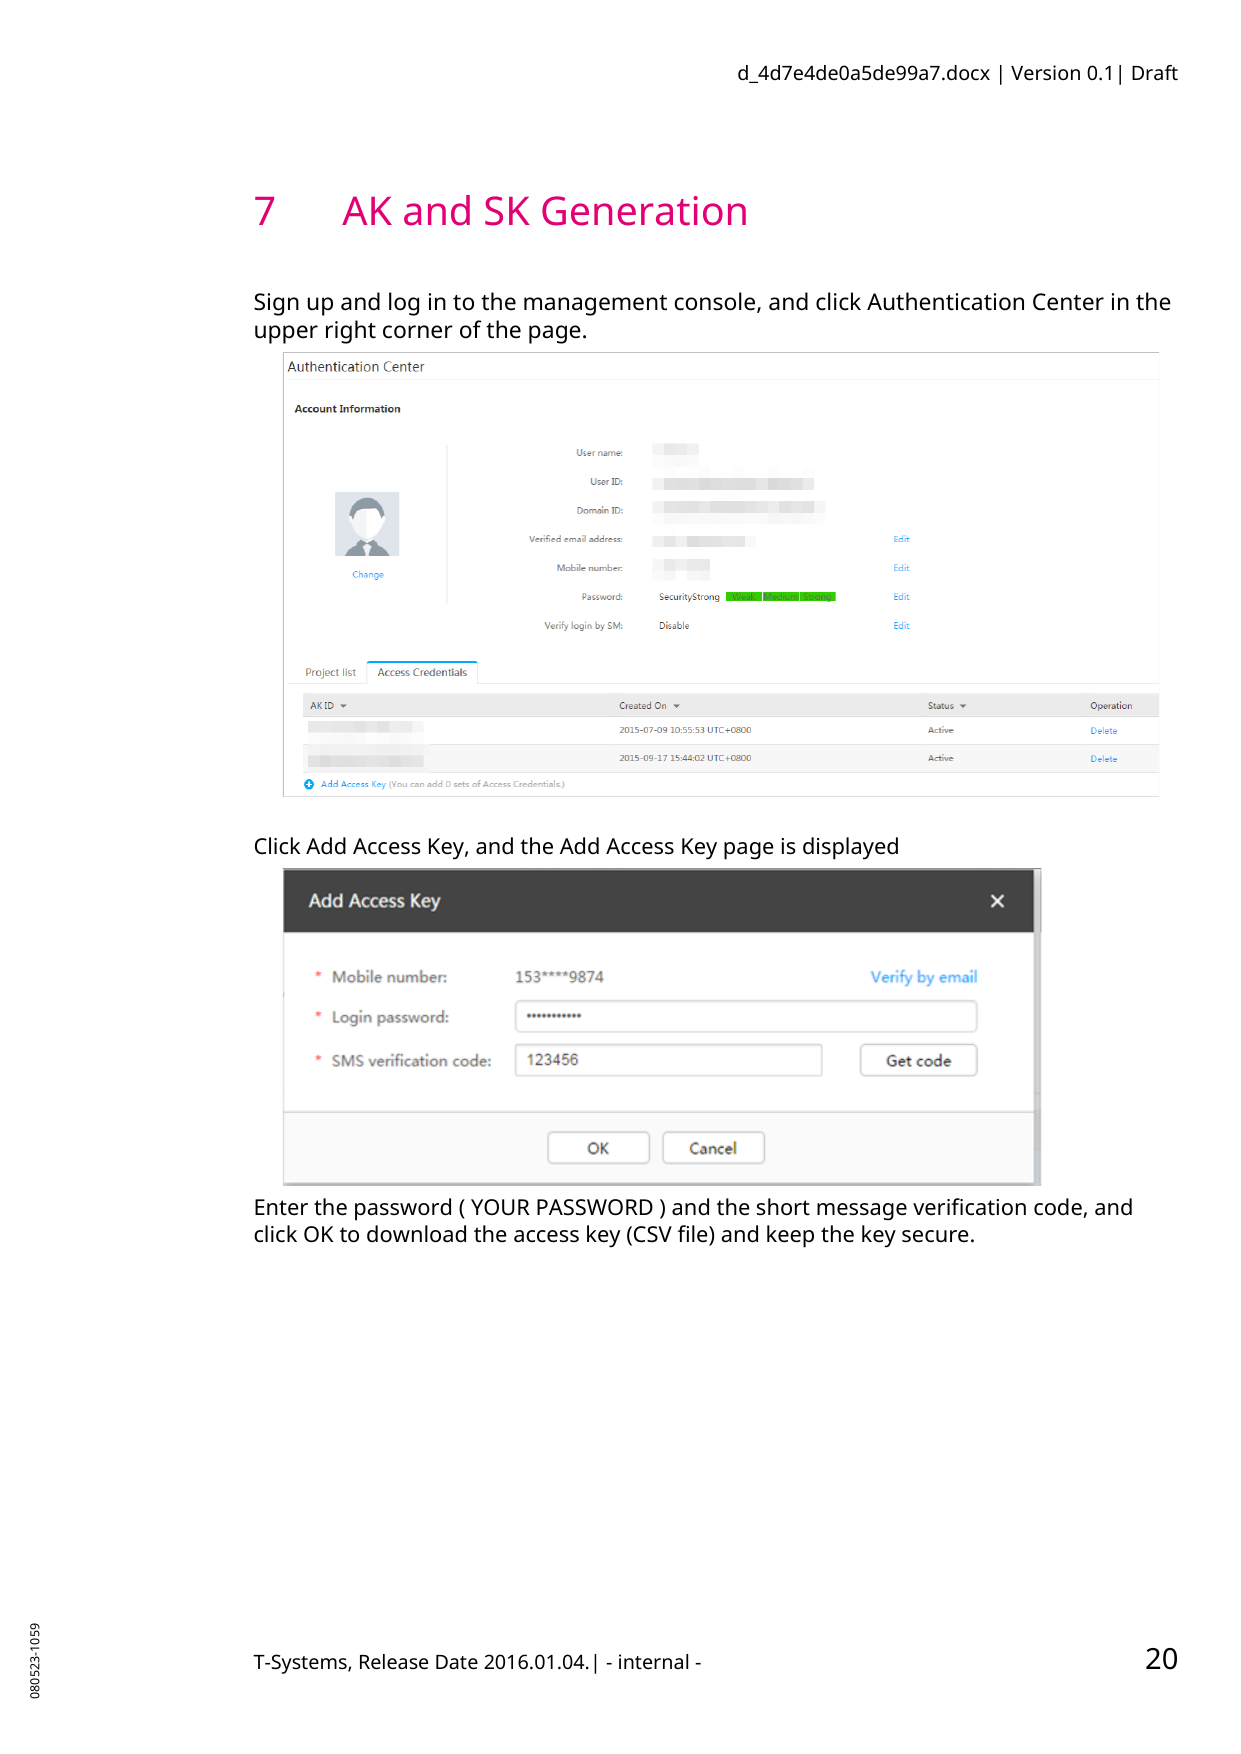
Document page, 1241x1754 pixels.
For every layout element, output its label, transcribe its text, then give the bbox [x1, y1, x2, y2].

picture [282, 352, 1160, 797]
subtitle AK and SK Generation [253, 191, 1178, 234]
text Sign up and log in to the management console, and click Authentication Center in the upper right corner of the page. [253, 289, 1178, 344]
text Enter the password ( YOUR PASSWORD ) and the short message verification code, and click OK to download the access key (CSV file) and keep the key secure. [253, 1193, 1178, 1248]
picture [282, 868, 1042, 1186]
text Click Add Access Key, and the Add Access Key page is displayed [253, 833, 1178, 860]
